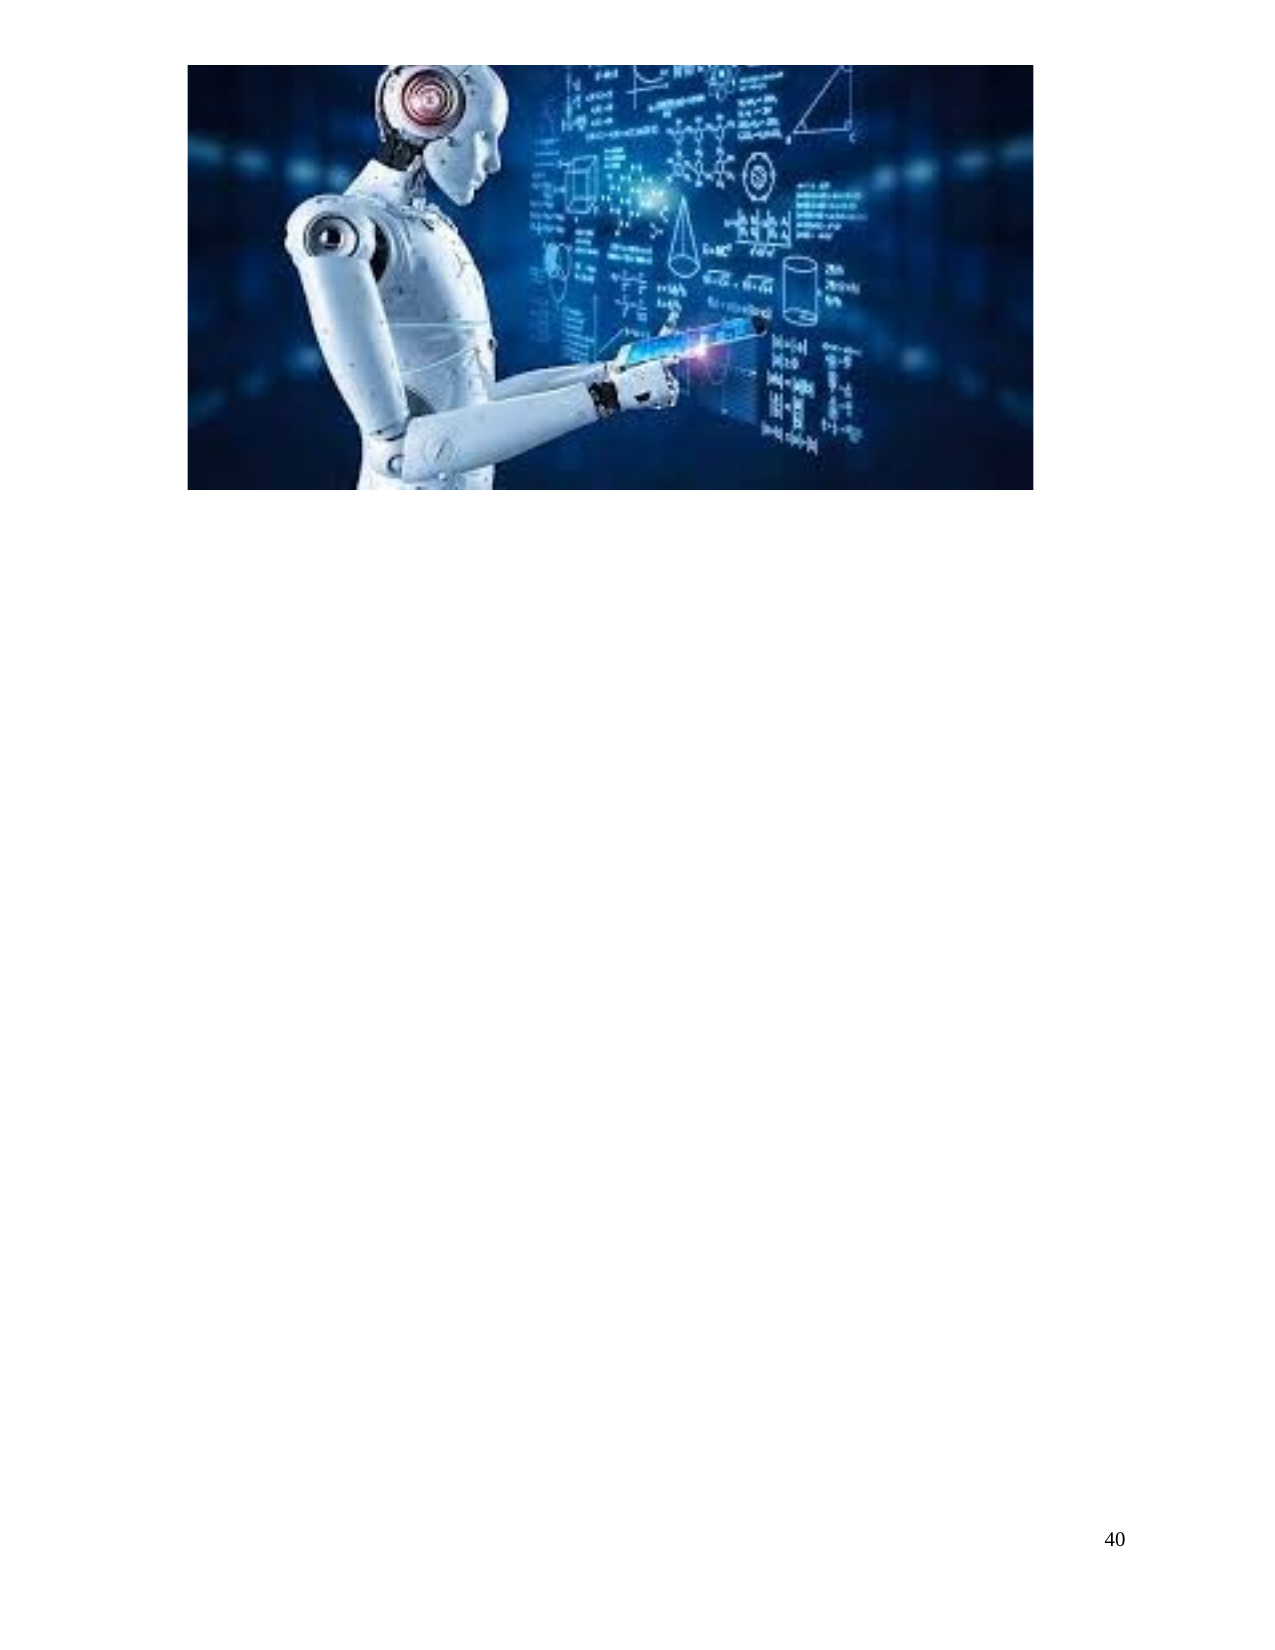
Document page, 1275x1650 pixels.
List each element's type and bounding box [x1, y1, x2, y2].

picture [187, 65, 1034, 490]
